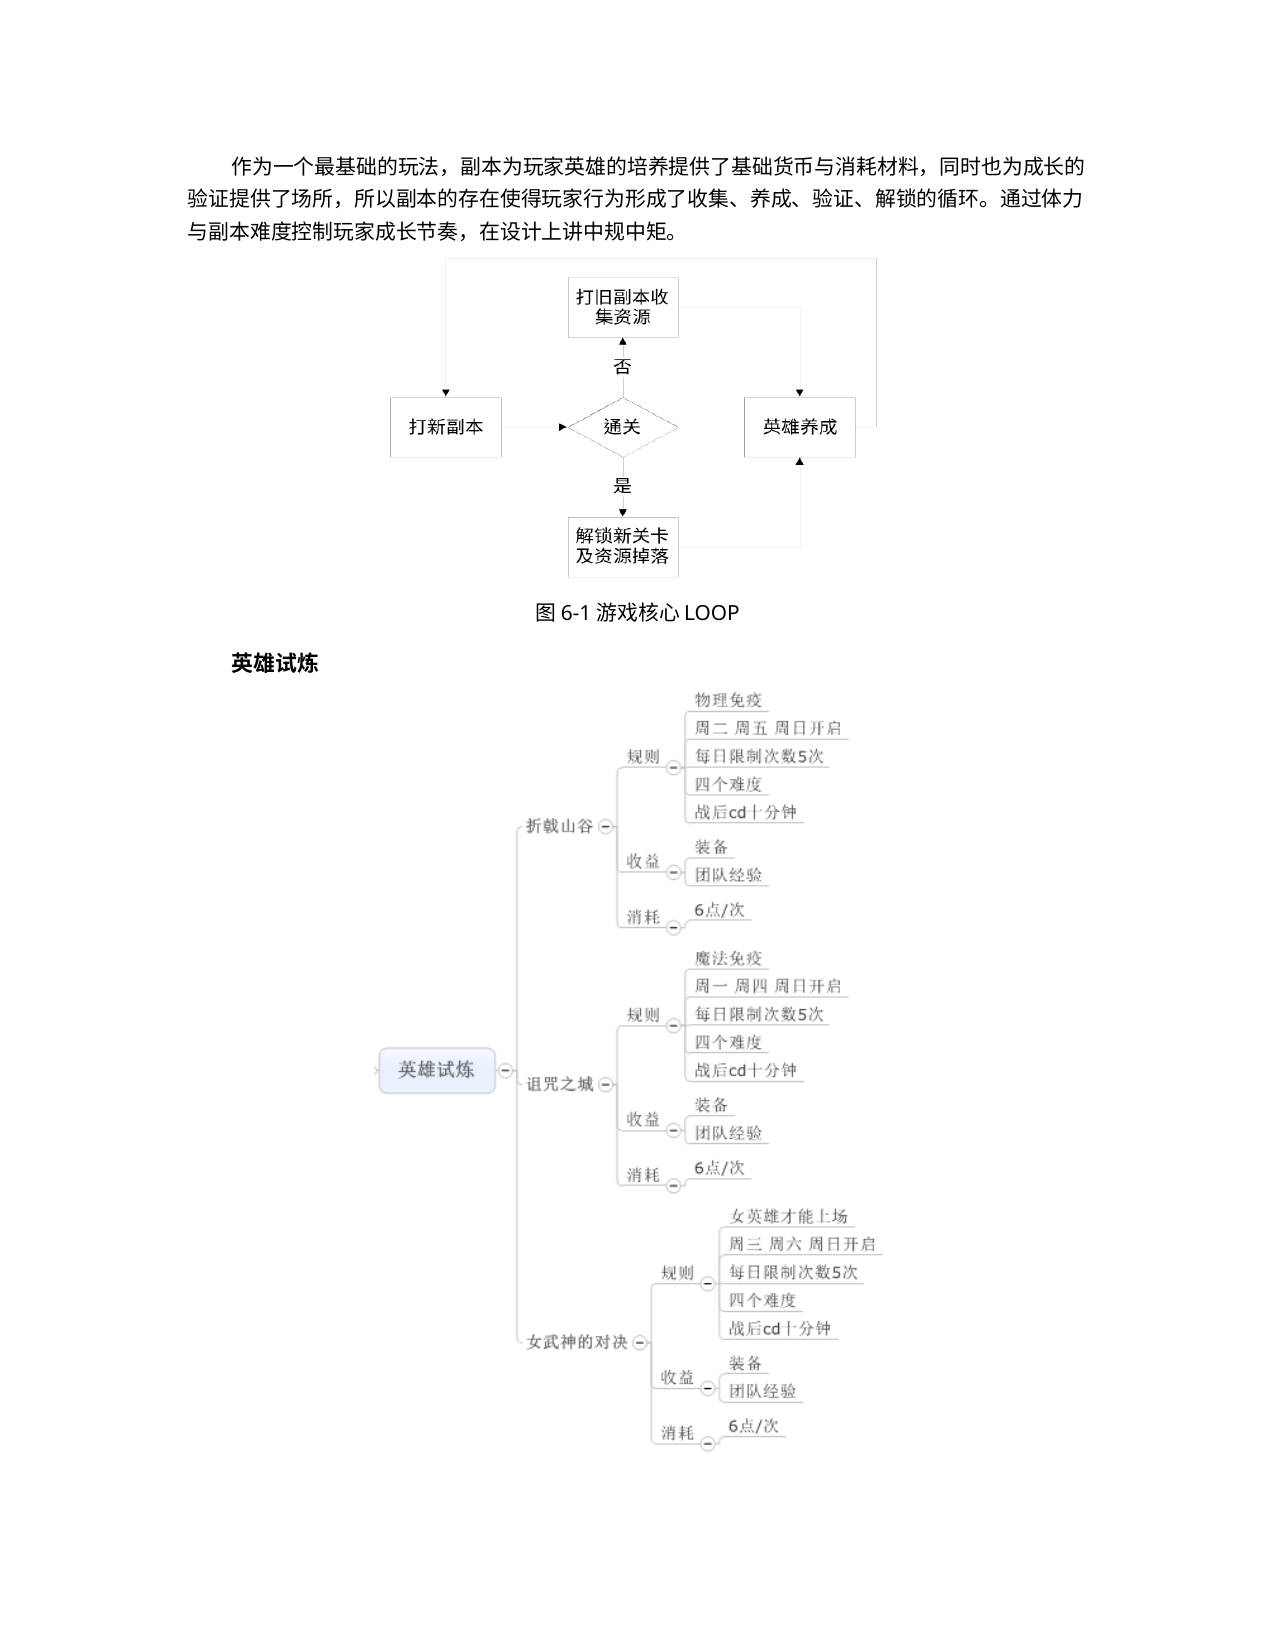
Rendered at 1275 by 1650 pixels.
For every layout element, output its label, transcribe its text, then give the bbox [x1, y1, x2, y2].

text 作为一个最基础的玩法，副本为玩家英雄的培养提供了基础货币与消耗材料，同时也为成长的验证提供了场所，所以副本的存在使得玩家行为形成了收集、养成、验证、解锁的循环。通过体力与副本难度控制玩家成长节奏，在设计上讲中规中矩。 [187, 150, 1087, 245]
text 图6-1 游戏核心LOOP [187, 596, 1087, 627]
picture [373, 687, 902, 1455]
subtitle 英雄试炼 [187, 646, 1087, 677]
